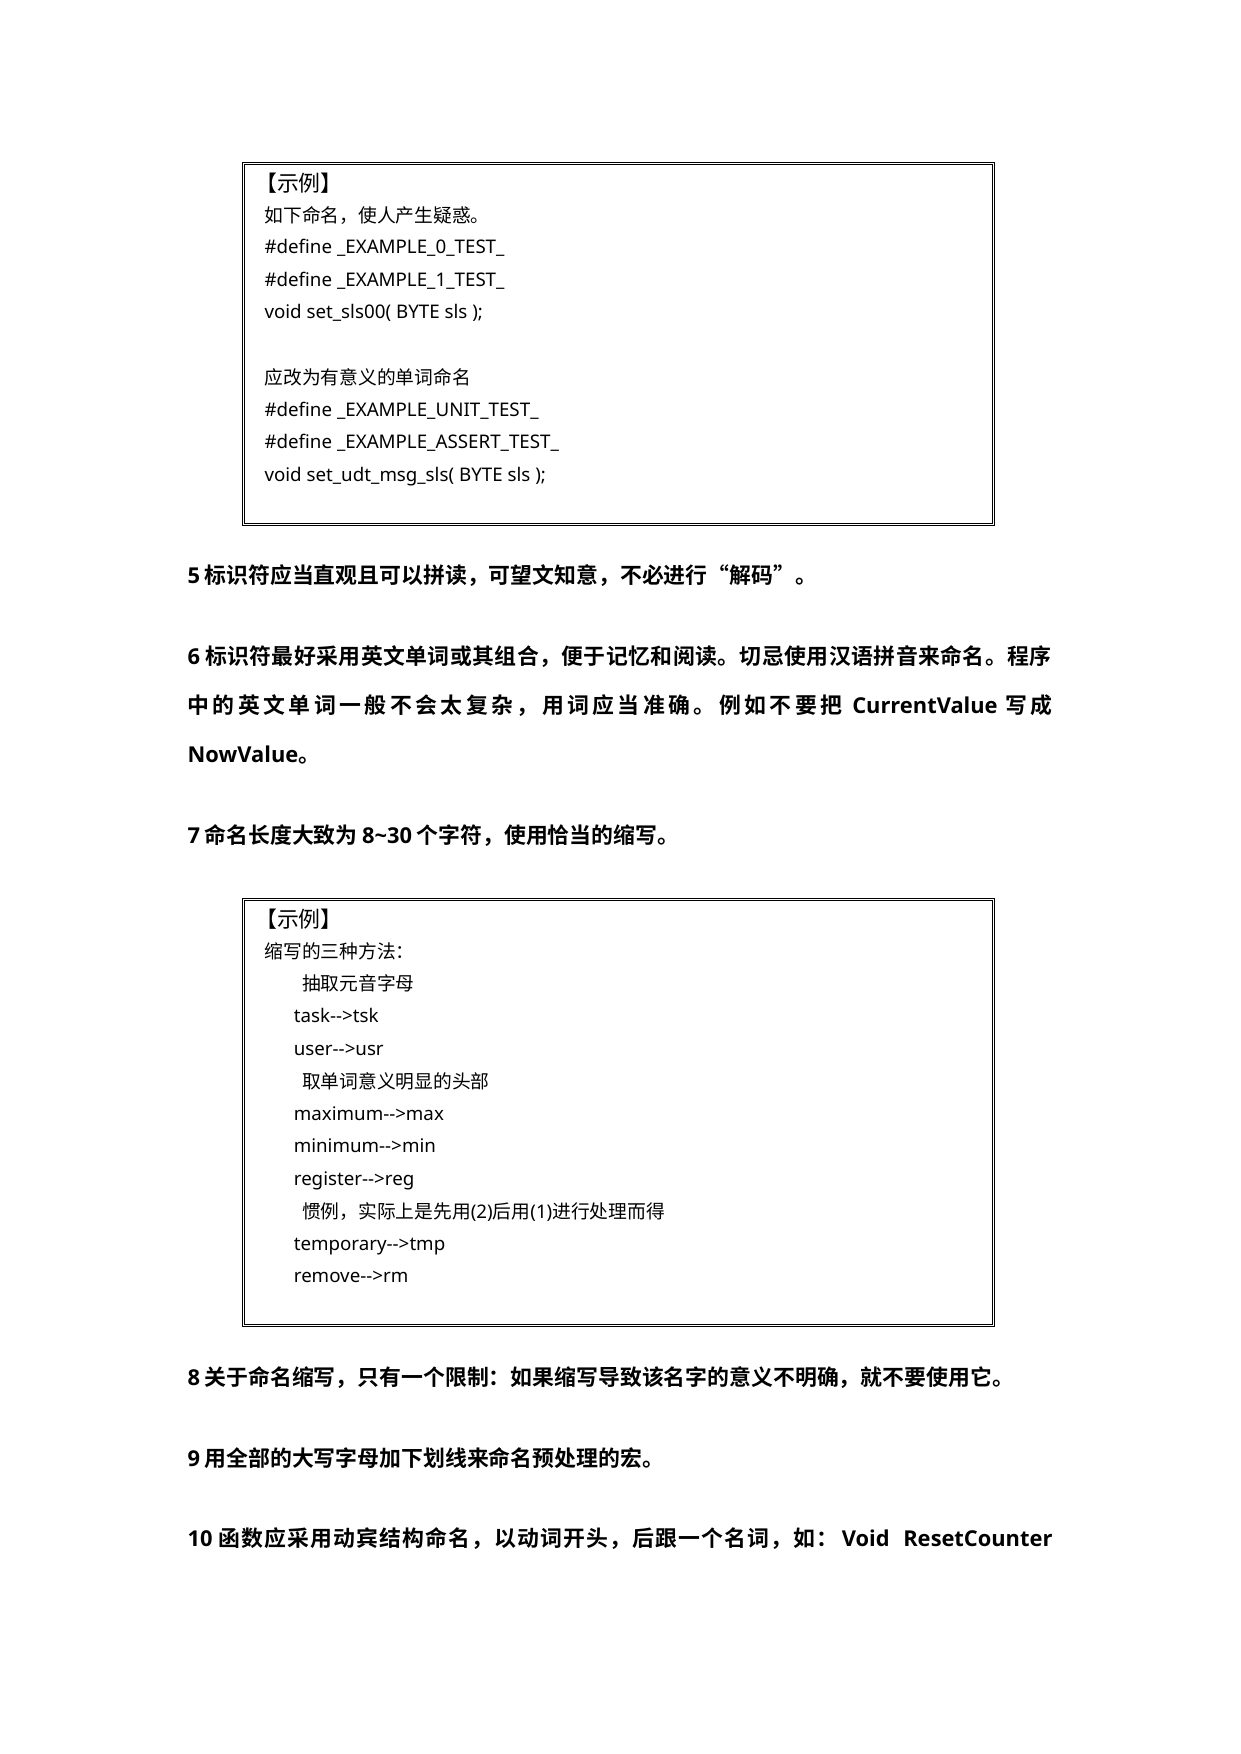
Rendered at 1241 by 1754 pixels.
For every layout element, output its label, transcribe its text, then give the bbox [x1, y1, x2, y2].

text 7命名长度大致为8~30个字符，使用恰当的缩写。 [187, 817, 1053, 850]
text 8关于命名缩写，只有一个限制：如果缩写导致该名字的意义不明确，就不要使用它。 [187, 1359, 1053, 1392]
text 6标识符最好采用英文单词或其组合，便于记忆和阅读。切忌使用汉语拼音来命名。程序中的英文单词一般不会太复杂，用词应当准确。例如不要把CurrentValue写成NowValue。 [187, 639, 1053, 769]
text 5标识符应当直观且可以拼读，可望文知意，不必进行“解码”。 [187, 558, 1053, 591]
table_header 【示例】 如下命名，使人产生疑惑。 #define _EXAMPLE_0_TEST_ #define _EXAMPLE_1_TEST_ void set_sls00( BYTE sls ); 应改为有意义的单词命名 #define _EXAMPLE_UNIT_TEST_ #define _EXAMPLE_ASSERT_TEST_ void set_udt_msg_sls( BYTE sls ); [245, 165, 992, 523]
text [187, 1521, 1053, 1554]
text 9用全部的大写字母加下划线来命名预处理的宏。 [187, 1440, 1053, 1473]
table_header 【示例】 缩写的三种方法： 抽取元音字母 task-->tsk user-->usr 取单词意义明显的头部 maximum-->max minimum-->min register-->reg 惯例，实际上是先用(2)后用(1)进行处理而得 temporary-->tmp remove-->rm [245, 901, 992, 1324]
